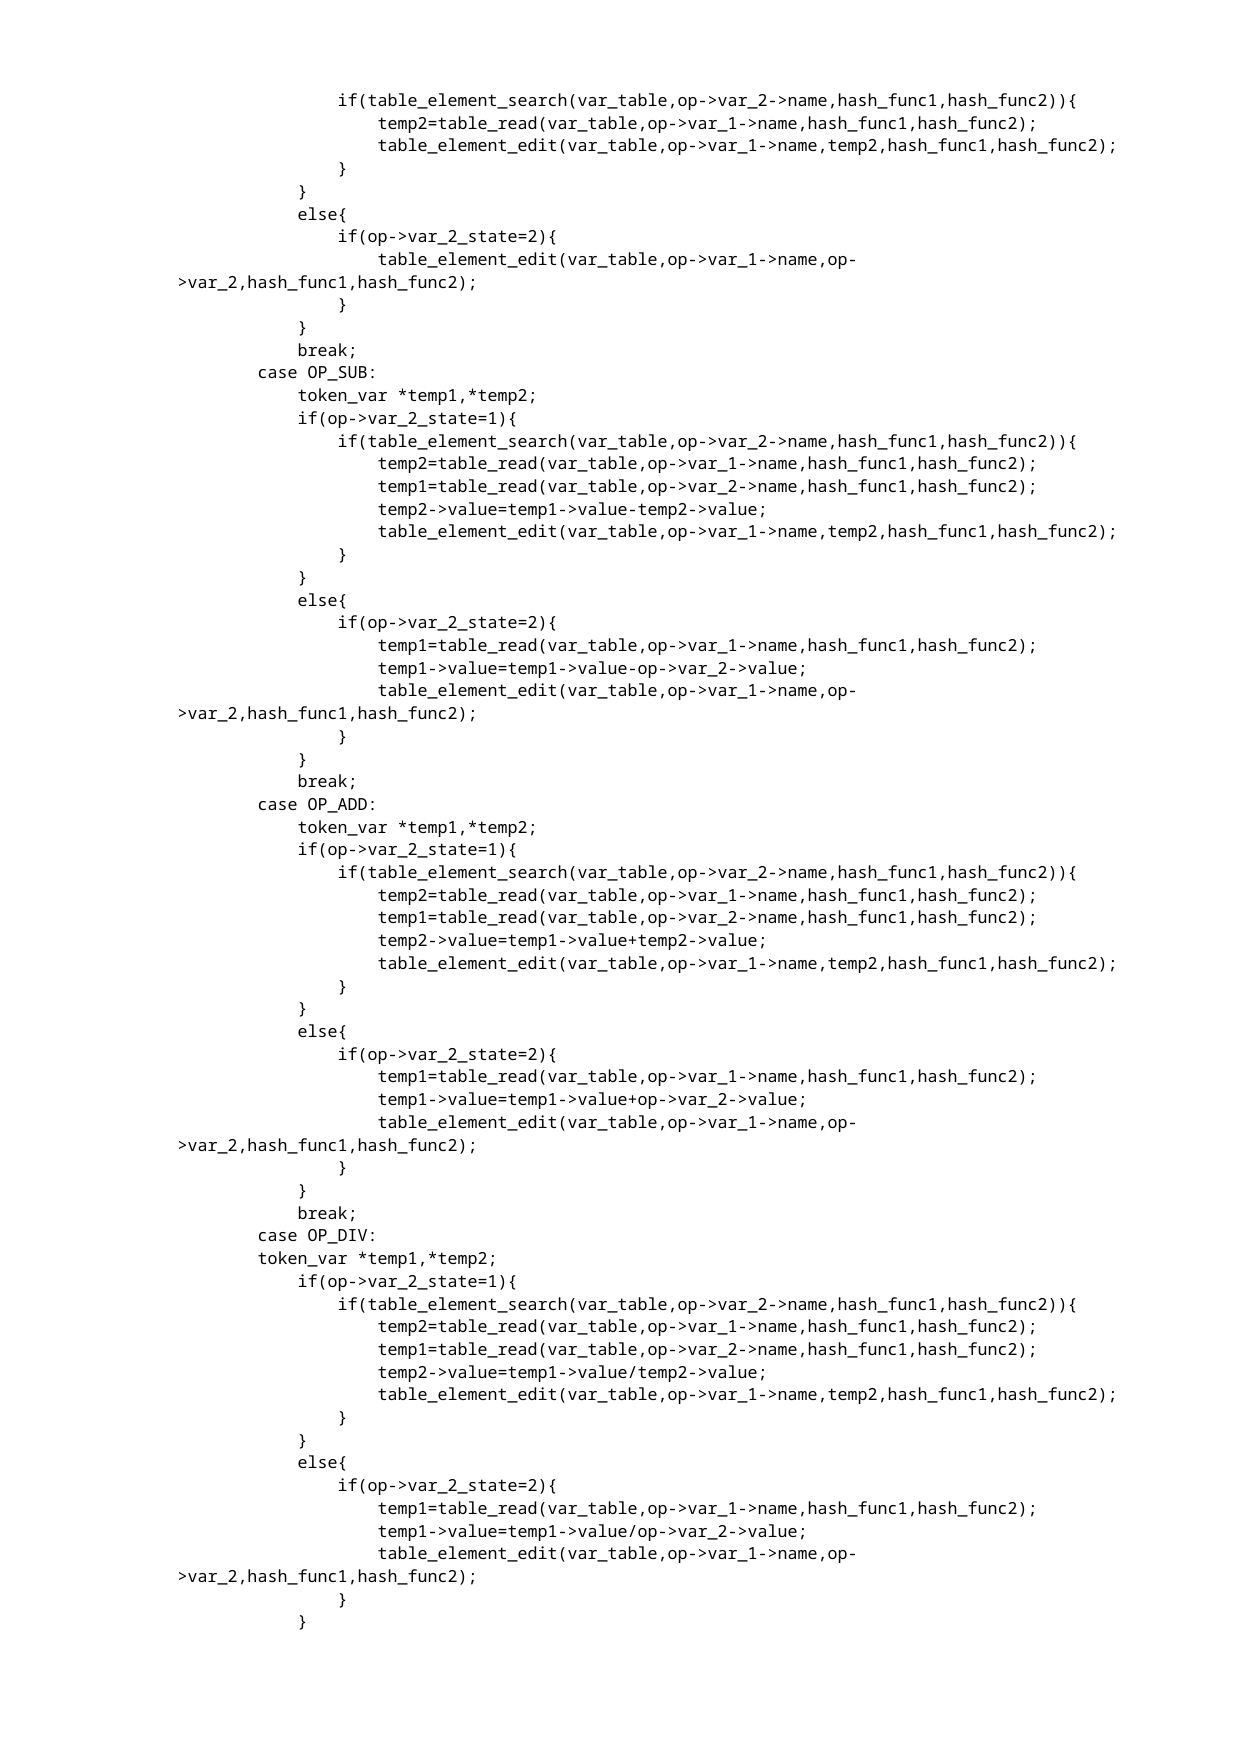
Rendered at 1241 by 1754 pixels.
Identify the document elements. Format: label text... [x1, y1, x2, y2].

text token_var *temp1,*temp2; [177, 384, 1152, 407]
text } [177, 1406, 1152, 1428]
text } [177, 566, 1152, 588]
text temp1=table_read(var_table,op->var_2->name,hash_func1,hash_func2); [177, 475, 1152, 497]
text temp1=table_read(var_table,op->var_1->name,hash_func1,hash_func2); [177, 634, 1152, 656]
text table_element_edit(var_table,op->var_1->name,temp2,hash_func1,hash_func2); [177, 952, 1152, 974]
text else{ [177, 588, 1152, 611]
text break; [177, 338, 1152, 361]
text if(op->var_2_state=1){ [177, 1269, 1152, 1292]
text break; [177, 1201, 1152, 1224]
text } [177, 974, 1152, 997]
text else{ [177, 1451, 1152, 1474]
text if(op->var_2_state=2){ [177, 225, 1152, 248]
text table_element_edit(var_table,op->var_1->name,op->var_2,hash_func1,hash_func2); [177, 679, 1152, 724]
text } [177, 543, 1152, 566]
text } [177, 997, 1152, 1020]
text } [177, 1179, 1152, 1201]
text temp1=table_read(var_table,op->var_2->name,hash_func1,hash_func2); [177, 906, 1152, 929]
text } [177, 179, 1152, 202]
text if(table_element_search(var_table,op->var_2->name,hash_func1,hash_func2)){ [177, 429, 1152, 452]
text temp2=table_read(var_table,op->var_1->name,hash_func1,hash_func2); [177, 883, 1152, 906]
text } [177, 157, 1152, 179]
text temp2->value=temp1->value-temp2->value; [177, 497, 1152, 520]
text } [177, 316, 1152, 338]
text table_element_edit(var_table,op->var_1->name,op->var_2,hash_func1,hash_func2); [177, 1111, 1152, 1156]
text } [177, 724, 1152, 747]
text } [177, 747, 1152, 770]
text } [177, 293, 1152, 316]
text temp1=table_read(var_table,op->var_1->name,hash_func1,hash_func2); [177, 1497, 1152, 1519]
text else{ [177, 1020, 1152, 1042]
text temp2->value=temp1->value/temp2->value; [177, 1360, 1152, 1383]
text table_element_edit(var_table,op->var_1->name,op->var_2,hash_func1,hash_func2); [177, 1542, 1152, 1587]
text case OP_DIV: [177, 1224, 1152, 1247]
text temp2->value=temp1->value+temp2->value; [177, 929, 1152, 952]
text temp1->value=temp1->value+op->var_2->value; [177, 1088, 1152, 1111]
text } [177, 1156, 1152, 1179]
text temp2=table_read(var_table,op->var_1->name,hash_func1,hash_func2); [177, 111, 1152, 134]
text } [177, 1587, 1152, 1610]
text temp1=table_read(var_table,op->var_2->name,hash_func1,hash_func2); [177, 1338, 1152, 1360]
text if(op->var_2_state=2){ [177, 1042, 1152, 1065]
text if(table_element_search(var_table,op->var_2->name,hash_func1,hash_func2)){ [177, 89, 1152, 111]
text if(table_element_search(var_table,op->var_2->name,hash_func1,hash_func2)){ [177, 861, 1152, 883]
text if(op->var_2_state=1){ [177, 838, 1152, 861]
text table_element_edit(var_table,op->var_1->name,temp2,hash_func1,hash_func2); [177, 520, 1152, 543]
text token_var *temp1,*temp2; [177, 815, 1152, 838]
text temp1->value=temp1->value-op->var_2->value; [177, 656, 1152, 679]
text if(op->var_2_state=2){ [177, 611, 1152, 634]
text table_element_edit(var_table,op->var_1->name,op->var_2,hash_func1,hash_func2); [177, 248, 1152, 293]
text if(op->var_2_state=1){ [177, 407, 1152, 429]
text temp1=table_read(var_table,op->var_1->name,hash_func1,hash_func2); [177, 1065, 1152, 1088]
text if(table_element_search(var_table,op->var_2->name,hash_func1,hash_func2)){ [177, 1292, 1152, 1315]
text else{ [177, 202, 1152, 225]
text case OP_ADD: [177, 793, 1152, 815]
text break; [177, 770, 1152, 793]
text } [177, 1610, 1152, 1633]
text table_element_edit(var_table,op->var_1->name,temp2,hash_func1,hash_func2); [177, 134, 1152, 157]
text temp2=table_read(var_table,op->var_1->name,hash_func1,hash_func2); [177, 1315, 1152, 1338]
text temp2=table_read(var_table,op->var_1->name,hash_func1,hash_func2); [177, 452, 1152, 475]
text temp1->value=temp1->value/op->var_2->value; [177, 1519, 1152, 1542]
text if(op->var_2_state=2){ [177, 1474, 1152, 1497]
text } [177, 1428, 1152, 1451]
text table_element_edit(var_table,op->var_1->name,temp2,hash_func1,hash_func2); [177, 1383, 1152, 1406]
text token_var *temp1,*temp2; [177, 1247, 1152, 1269]
text case OP_SUB: [177, 361, 1152, 384]
